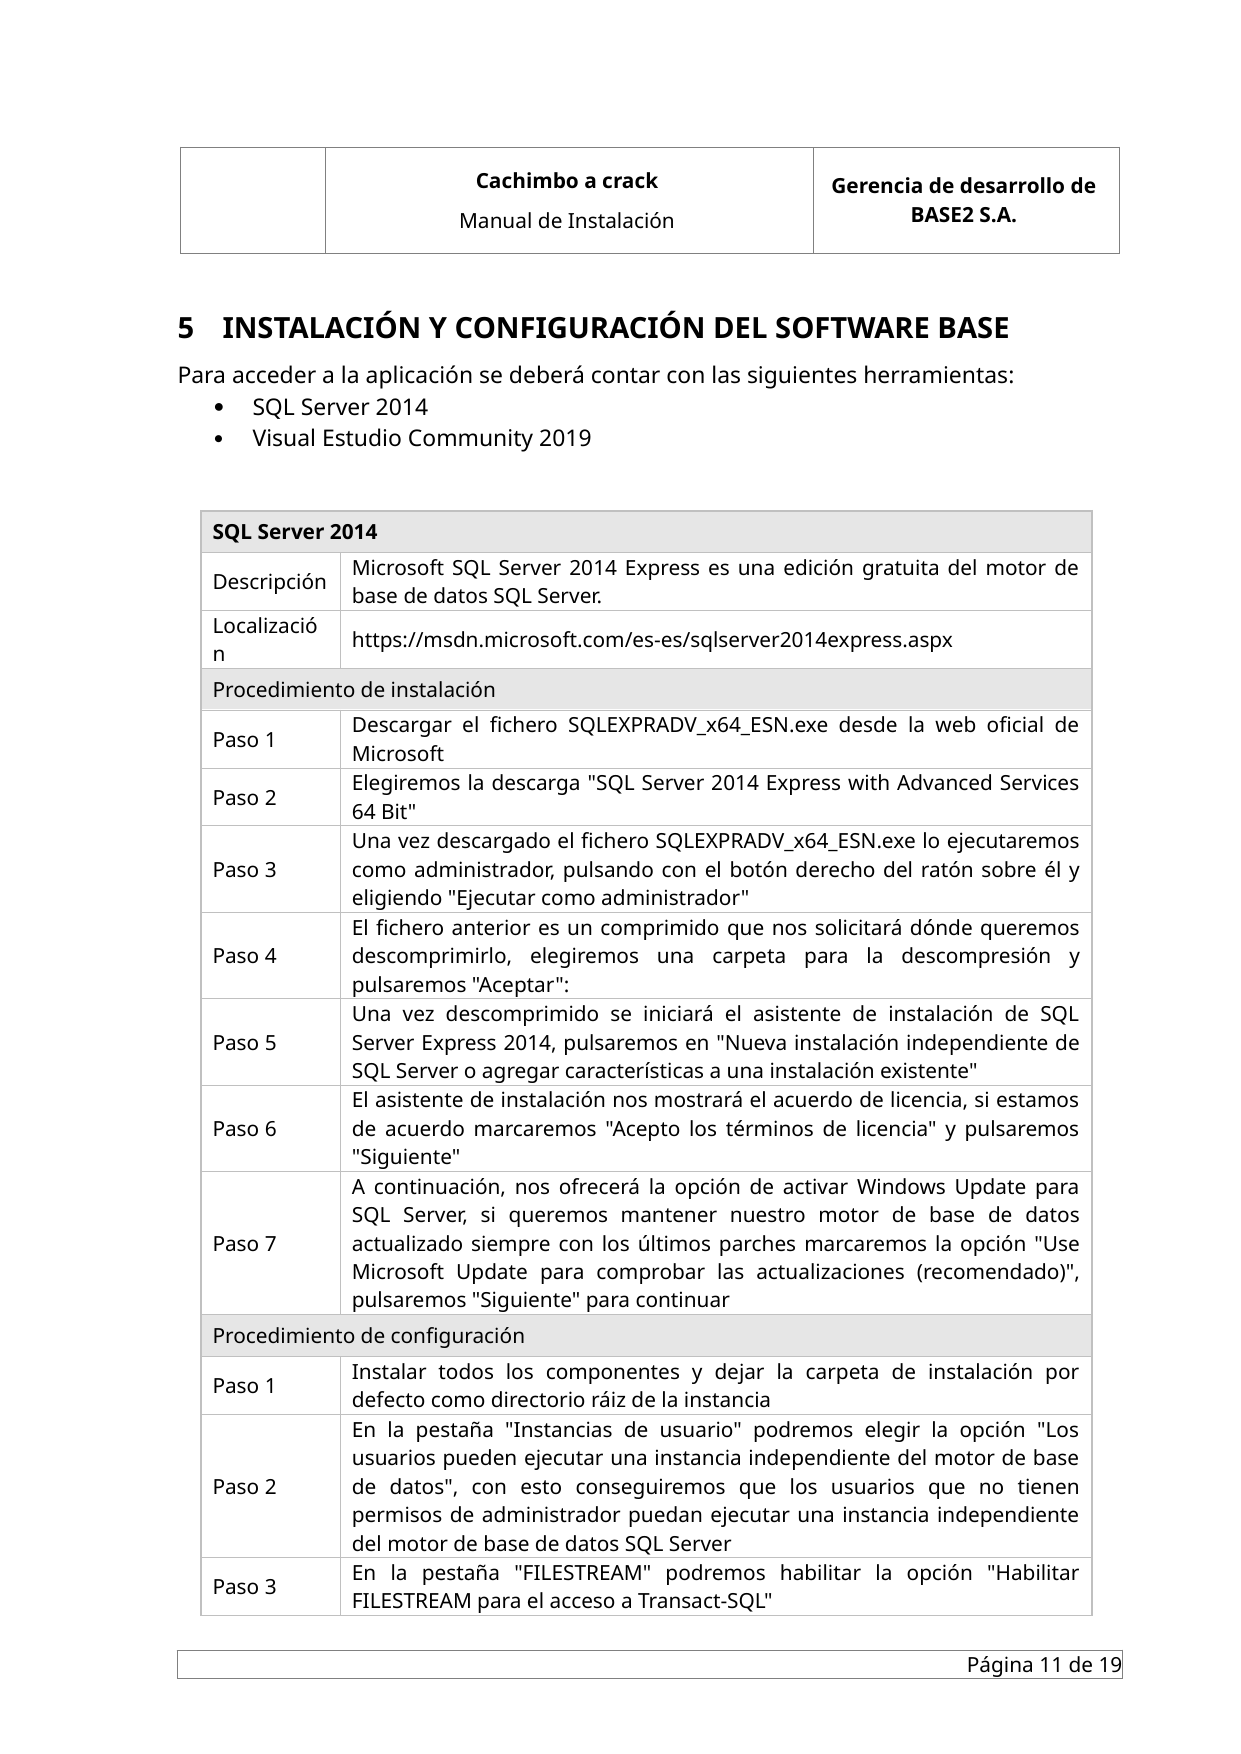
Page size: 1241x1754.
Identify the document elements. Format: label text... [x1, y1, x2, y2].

table_cell Una vez descargado el fichero SQLEXPRADV_x64_ESN.exe lo ejecutaremos como administrador, pulsando con el botón derecho del ratón sobre él y eligiendo "Ejecutar como administrador" [341, 826, 1091, 912]
table_cell Procedimiento de instalación [202, 669, 1091, 709]
table_cell Paso 3 [202, 826, 340, 912]
table_cell El fichero anterior es un comprimido que nos solicitará dónde queremos descomprimirlo, elegiremos una carpeta para la descompresión y pulsaremos "Aceptar": [341, 913, 1091, 998]
table_cell Una vez descomprimido se iniciará el asistente de instalación de SQL Server Express 2014, pulsaremos en "Nueva instalación independiente de SQL Server o agregar características a una instalación existente" [341, 999, 1091, 1084]
table_cell https://msdn.microsoft.com/es-es/sqlserver2014express.aspx [341, 611, 1091, 668]
table_cell Instalar todos los componentes y dejar la carpeta de instalación por defecto como directorio ráiz de la instancia [341, 1357, 1091, 1414]
table_cell Paso 6 [202, 1086, 340, 1171]
table_cell Localización [202, 611, 340, 668]
table_cell En la pestaña "Instancias de usuario" podremos elegir la opción "Los usuarios pueden ejecutar una instancia independiente del motor de base de datos", con esto conseguiremos que los usuarios que no tienen permisos de administrador puedan ejecutar una instancia independiente del motor de base de datos SQL Server [341, 1415, 1091, 1557]
list SQL Server 2014 [215, 390, 1122, 422]
table_cell En la pestaña "FILESTREAM" podremos habilitar la opción "Habilitar FILESTREAM para el acceso a Transact-SQL" [341, 1558, 1091, 1615]
list Visual Estudio Community 2019 [215, 422, 1122, 453]
table_cell Paso 1 [202, 711, 340, 767]
table_cell Paso 5 [202, 999, 340, 1084]
table_cell Paso 4 [202, 913, 340, 998]
table_cell El asistente de instalación nos mostrará el acuerdo de licencia, si estamos de acuerdo marcaremos "Acepto los términos de licencia" y pulsaremos "Siguiente" [341, 1086, 1091, 1171]
table_cell Paso 2 [202, 769, 340, 825]
text Para acceder a la aplicación se deberá contar con las siguientes herramientas: [177, 359, 1122, 390]
table_cell Descripción [202, 553, 340, 610]
table_cell Paso 3 [202, 1558, 340, 1615]
table_cell A continuación, nos ofrecerá la opción de activar Windows Update para SQL Server, si queremos mantener nuestro motor de base de datos actualizado siempre con los últimos parches marcaremos la opción "Use Microsoft Update para comprobar las actualizaciones (recomendado)", pulsaremos "Siguiente" para continuar [341, 1172, 1091, 1314]
table_cell Procedimiento de configuración [202, 1315, 1091, 1356]
table_cell Microsoft SQL Server 2014 Express es una edición gratuita del motor de base de datos SQL Server. [341, 553, 1091, 610]
table_cell Paso 2 [202, 1415, 340, 1557]
subtitle INSTALACIÓN Y CONFIGURACIÓN DEL SOFTWARE BASE [177, 307, 1122, 347]
table_header SQL Server 2014 [202, 512, 1091, 552]
table_cell Paso 1 [202, 1357, 340, 1414]
table_cell Elegiremos la descarga "SQL Server 2014 Express with Advanced Services 64 Bit" [341, 769, 1091, 825]
table_cell Descargar el fichero SQLEXPRADV_x64_ESN.exe desde la web oficial de Microsoft [341, 711, 1091, 767]
table_cell Paso 7 [202, 1172, 340, 1314]
